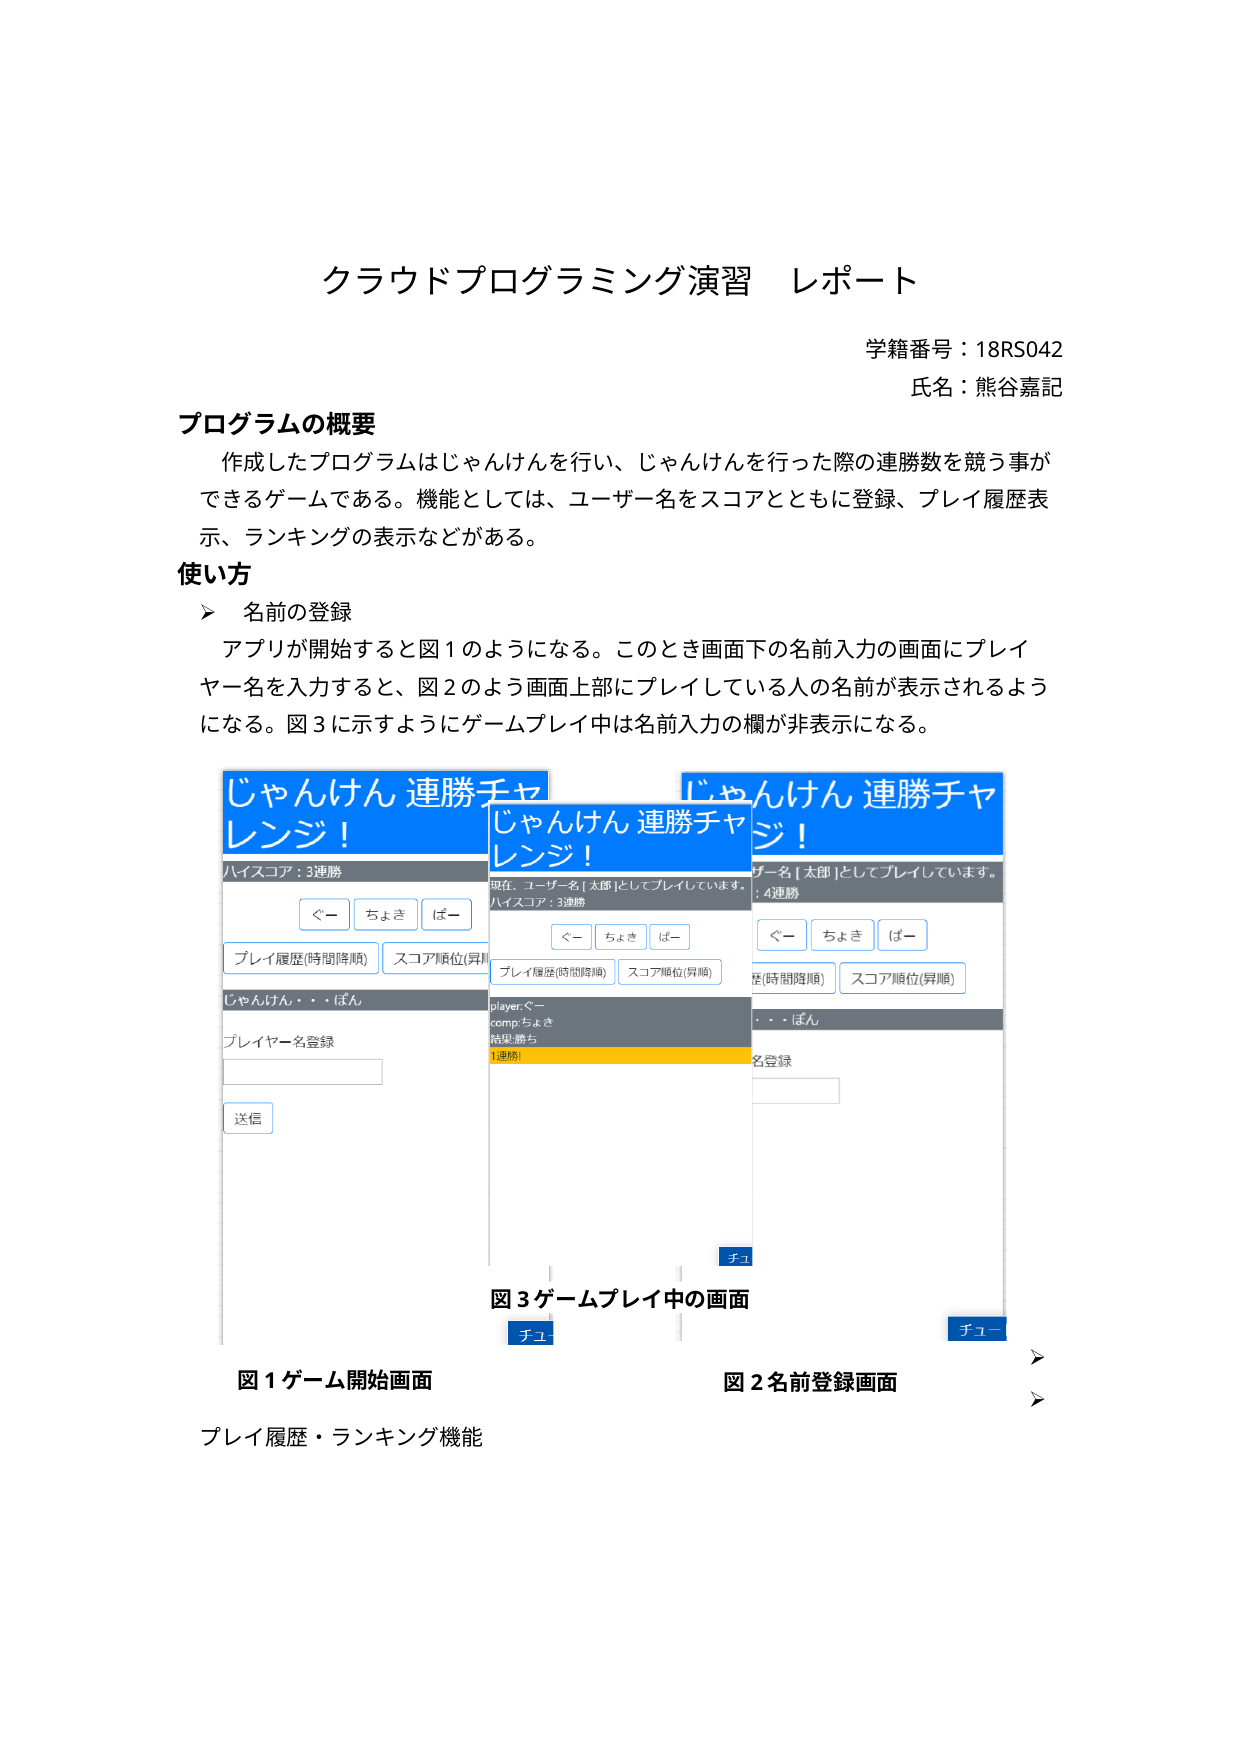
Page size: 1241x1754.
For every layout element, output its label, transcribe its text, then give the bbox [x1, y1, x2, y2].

subtitle 使い方 [177, 554, 1063, 592]
text 氏名：熊谷嘉記 [177, 367, 1063, 404]
subtitle プログラムの概要 [177, 404, 1063, 442]
title クラウドプログラミング演習 レポート [177, 242, 1063, 317]
text 学籍番号：18RS042 [177, 329, 1063, 367]
text 作成したプログラムはじゃんけんを行い、じゃんけんを行った際の連勝数を競う事ができるゲームである。機能としては、ユーザー名をスコアとともに登録、プレイ履歴表示、ランキングの表示などがある。 [199, 442, 1063, 554]
picture [218, 766, 1007, 1345]
text アプリが開始すると図1のようになる。このとき画面下の名前入力の画面にプレイヤー名を入力すると、図2のよう画面上部にプレイしている人の名前が表示されるようになる。図3に示すようにゲームプレイ中は名前入力の欄が非表示になる。 [199, 629, 1063, 742]
list 名前の登録 [199, 592, 1063, 629]
